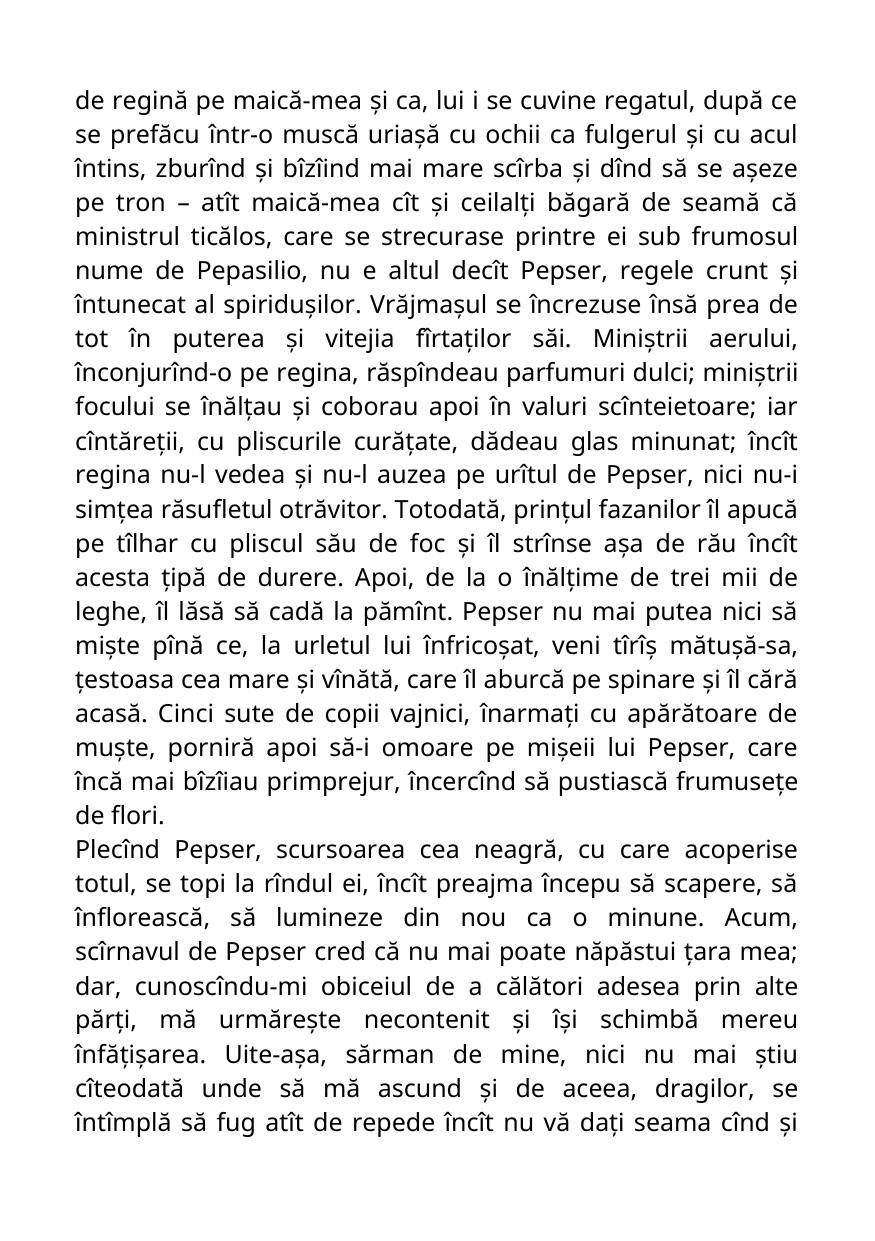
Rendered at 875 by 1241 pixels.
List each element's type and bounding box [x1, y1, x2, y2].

text [75, 82, 799, 832]
text [75, 832, 799, 1138]
